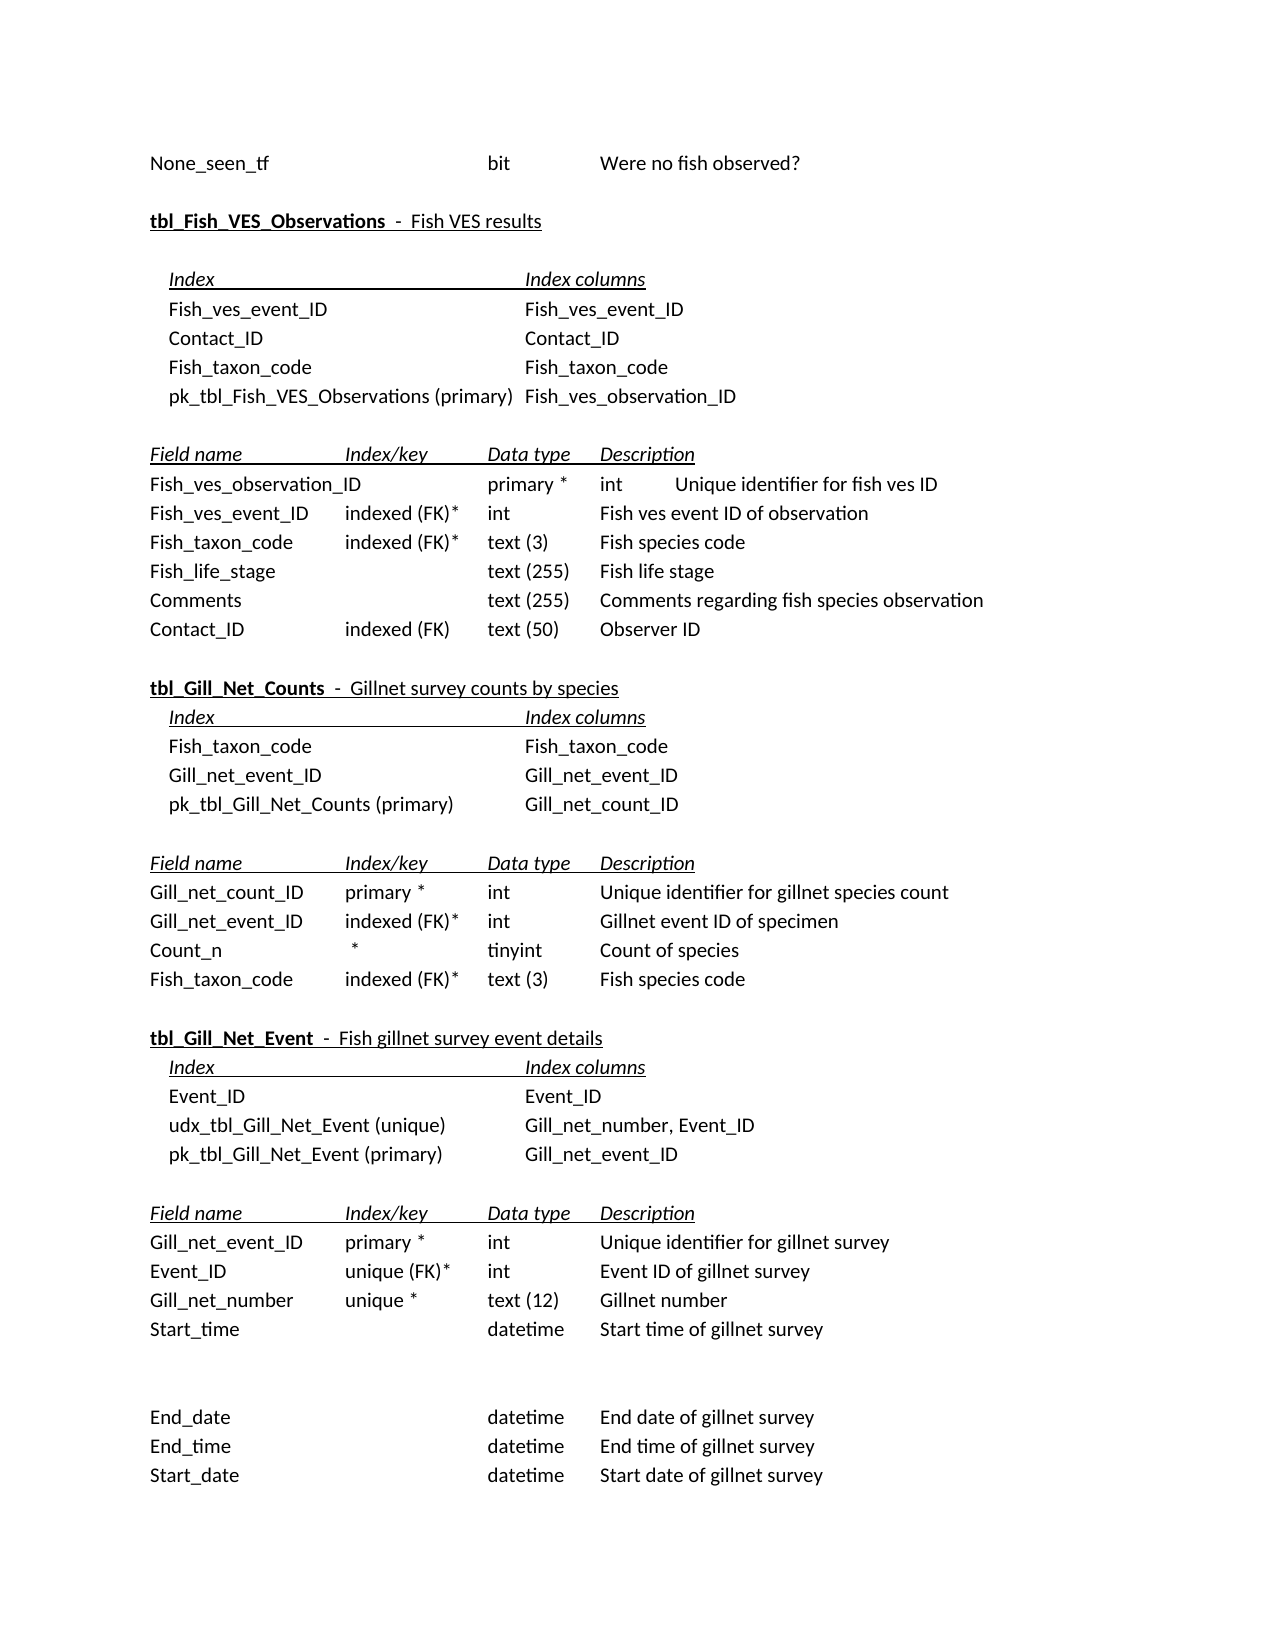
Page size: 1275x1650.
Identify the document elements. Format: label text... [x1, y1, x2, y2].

text Gill_net_count_ID primary * int Unique identifier for gillnet species count [150, 879, 1125, 904]
text Field name Index/key Data type Description [150, 1200, 1125, 1225]
text Contact_ID indexed (FK) text (50) Observer ID [150, 617, 1125, 642]
text Gill_net_event_ID Gill_net_event_ID [150, 762, 1125, 788]
text Index Index columns [150, 704, 1125, 729]
text Gill_net_number unique * text (12) Gillnet number [150, 1287, 1125, 1313]
text Index Index columns [150, 1054, 1125, 1079]
text Fish_ves_event_ID Fish_ves_event_ID [150, 296, 1125, 321]
text Comments text (255) Comments regarding fish species observation [150, 587, 1125, 613]
text Event_ID unique (FK)* int Event ID of gillnet survey [150, 1258, 1125, 1284]
text Fish_life_stage text (255) Fish life stage [150, 558, 1125, 584]
text None_seen_tf bit Were no fish observed? [150, 150, 1125, 175]
text Fish_taxon_code Fish_taxon_code [150, 733, 1125, 759]
text tbl_Gill_Net_Event - Fish gillnet survey event details [150, 1025, 1125, 1050]
text pk_tbl_Gill_Net_Event (primary) Gill_net_event_ID [150, 1142, 1125, 1167]
text Start_time datetime Start time of gillnet survey [150, 1317, 1125, 1342]
text Field name Index/key Data type Description [150, 850, 1125, 875]
text Contact_ID Contact_ID [150, 325, 1125, 350]
text End_time datetime End time of gillnet survey [150, 1433, 1125, 1459]
text Fish_taxon_code indexed (FK)* text (3) Fish species code [150, 529, 1125, 554]
text Field name Index/key Data type Description [150, 442, 1125, 467]
text Gill_net_event_ID indexed (FK)* int Gillnet event ID of specimen [150, 908, 1125, 934]
text Start_date datetime Start date of gillnet survey [150, 1462, 1125, 1488]
text pk_tbl_Gill_Net_Counts (primary) Gill_net_count_ID [150, 792, 1125, 817]
text udx_tbl_Gill_Net_Event (unique) Gill_net_number, Event_ID [150, 1112, 1125, 1138]
text Fish_ves_observation_ID primary * int Unique identifier for fish ves ID [150, 471, 1125, 496]
text Count_n * tinyint Count of species [150, 937, 1125, 963]
text tbl_Fish_VES_Observations - Fish VES results [150, 208, 1125, 234]
text Gill_net_event_ID primary * int Unique identifier for gillnet survey [150, 1229, 1125, 1254]
text Index Index columns [150, 267, 1125, 292]
text End_date datetime End date of gillnet survey [150, 1404, 1125, 1429]
text pk_tbl_Fish_VES_Observations (primary) Fish_ves_observation_ID [150, 383, 1125, 409]
text Fish_taxon_code Fish_taxon_code [150, 354, 1125, 379]
text Fish_ves_event_ID indexed (FK)* int Fish ves event ID of observation [150, 500, 1125, 525]
text Fish_taxon_code indexed (FK)* text (3) Fish species code [150, 967, 1125, 992]
text Event_ID Event_ID [150, 1083, 1125, 1109]
text tbl_Gill_Net_Counts - Gillnet survey counts by species [150, 675, 1125, 700]
